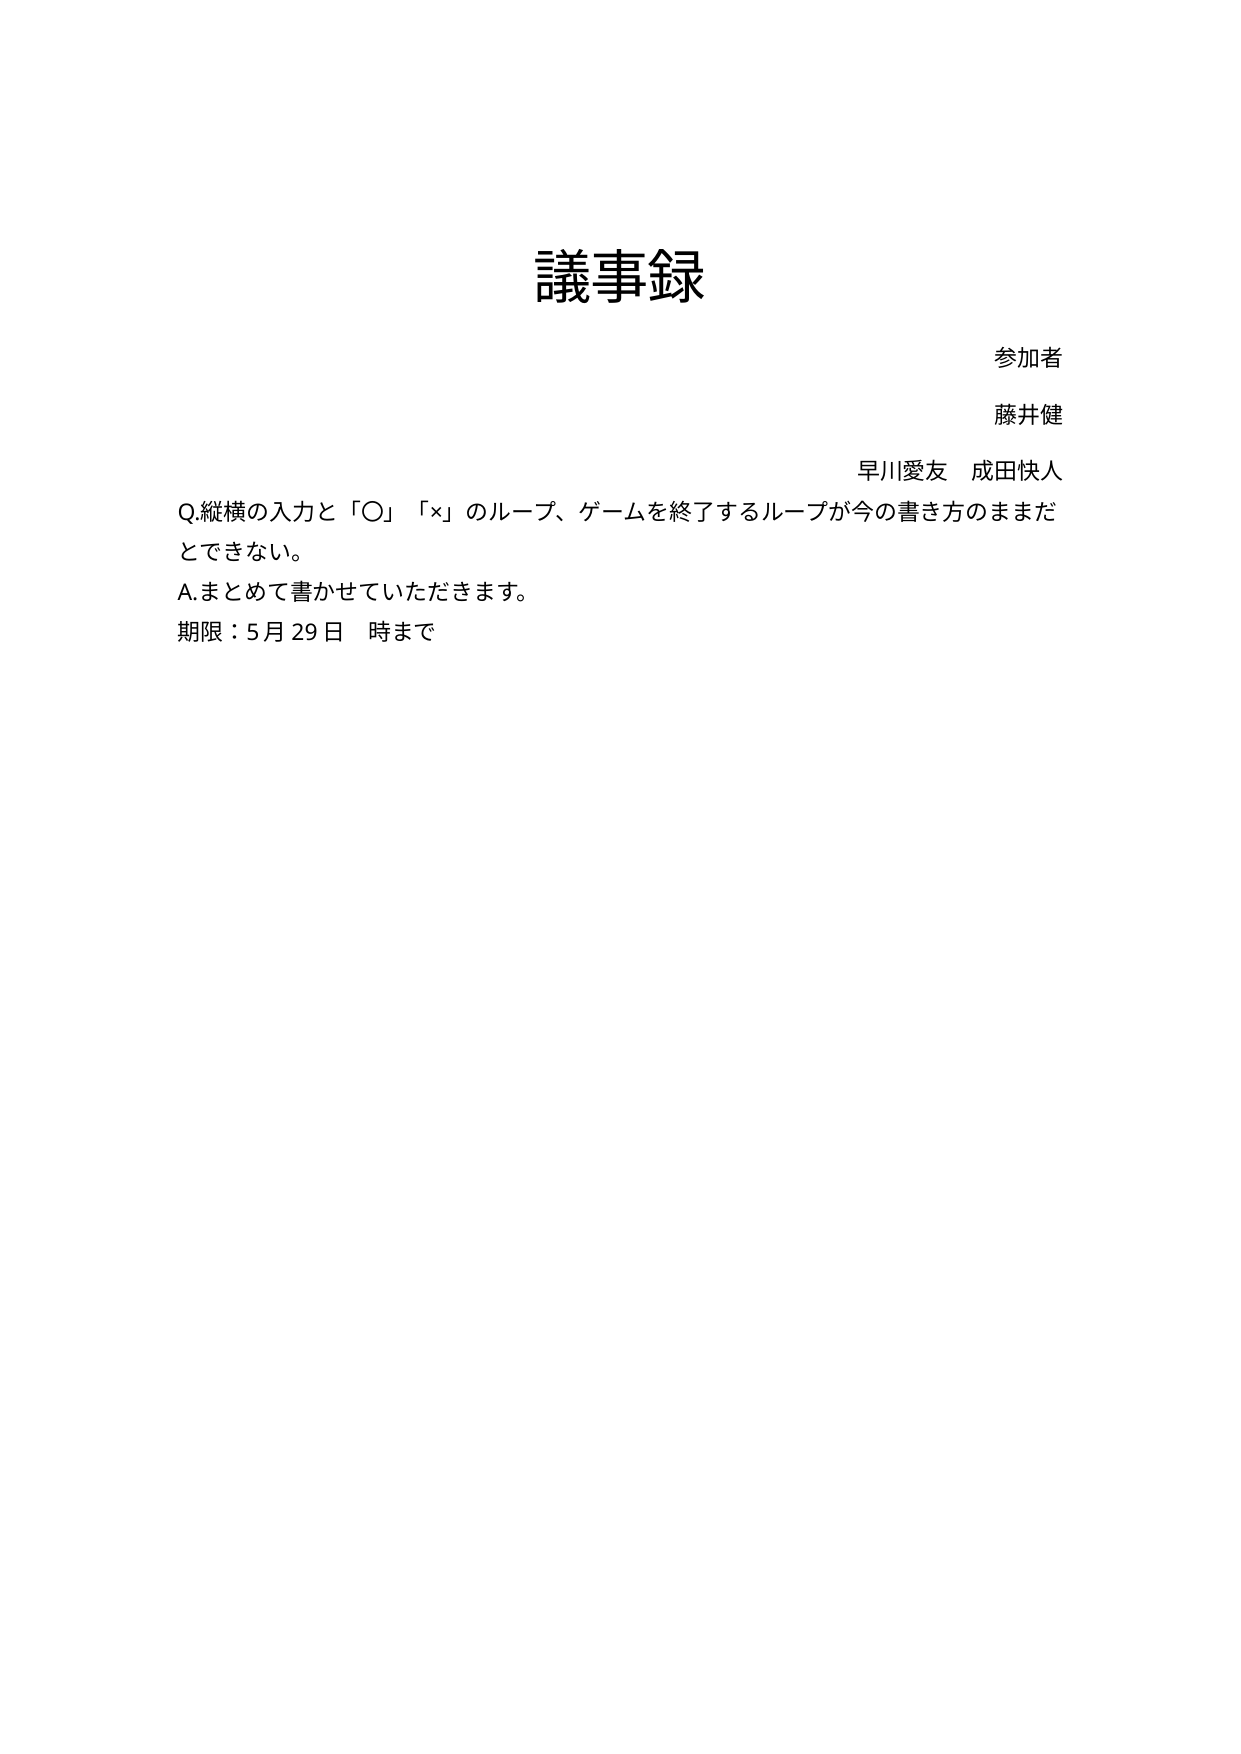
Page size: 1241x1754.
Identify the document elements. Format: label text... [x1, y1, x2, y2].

text 参加者 [177, 338, 1063, 375]
text 期限：5月29日 時まで [177, 612, 1063, 649]
text 藤井健 [177, 394, 1063, 432]
text 早川愛友 成田快人 [177, 451, 1063, 489]
title 議事録 [177, 217, 1063, 329]
text Q.縦横の入力と「〇」「×」のループ、ゲームを終了するループが今の書き方のままだとできない。 [177, 491, 1063, 569]
text A.まとめて書かせていただきます。 [177, 572, 1063, 609]
